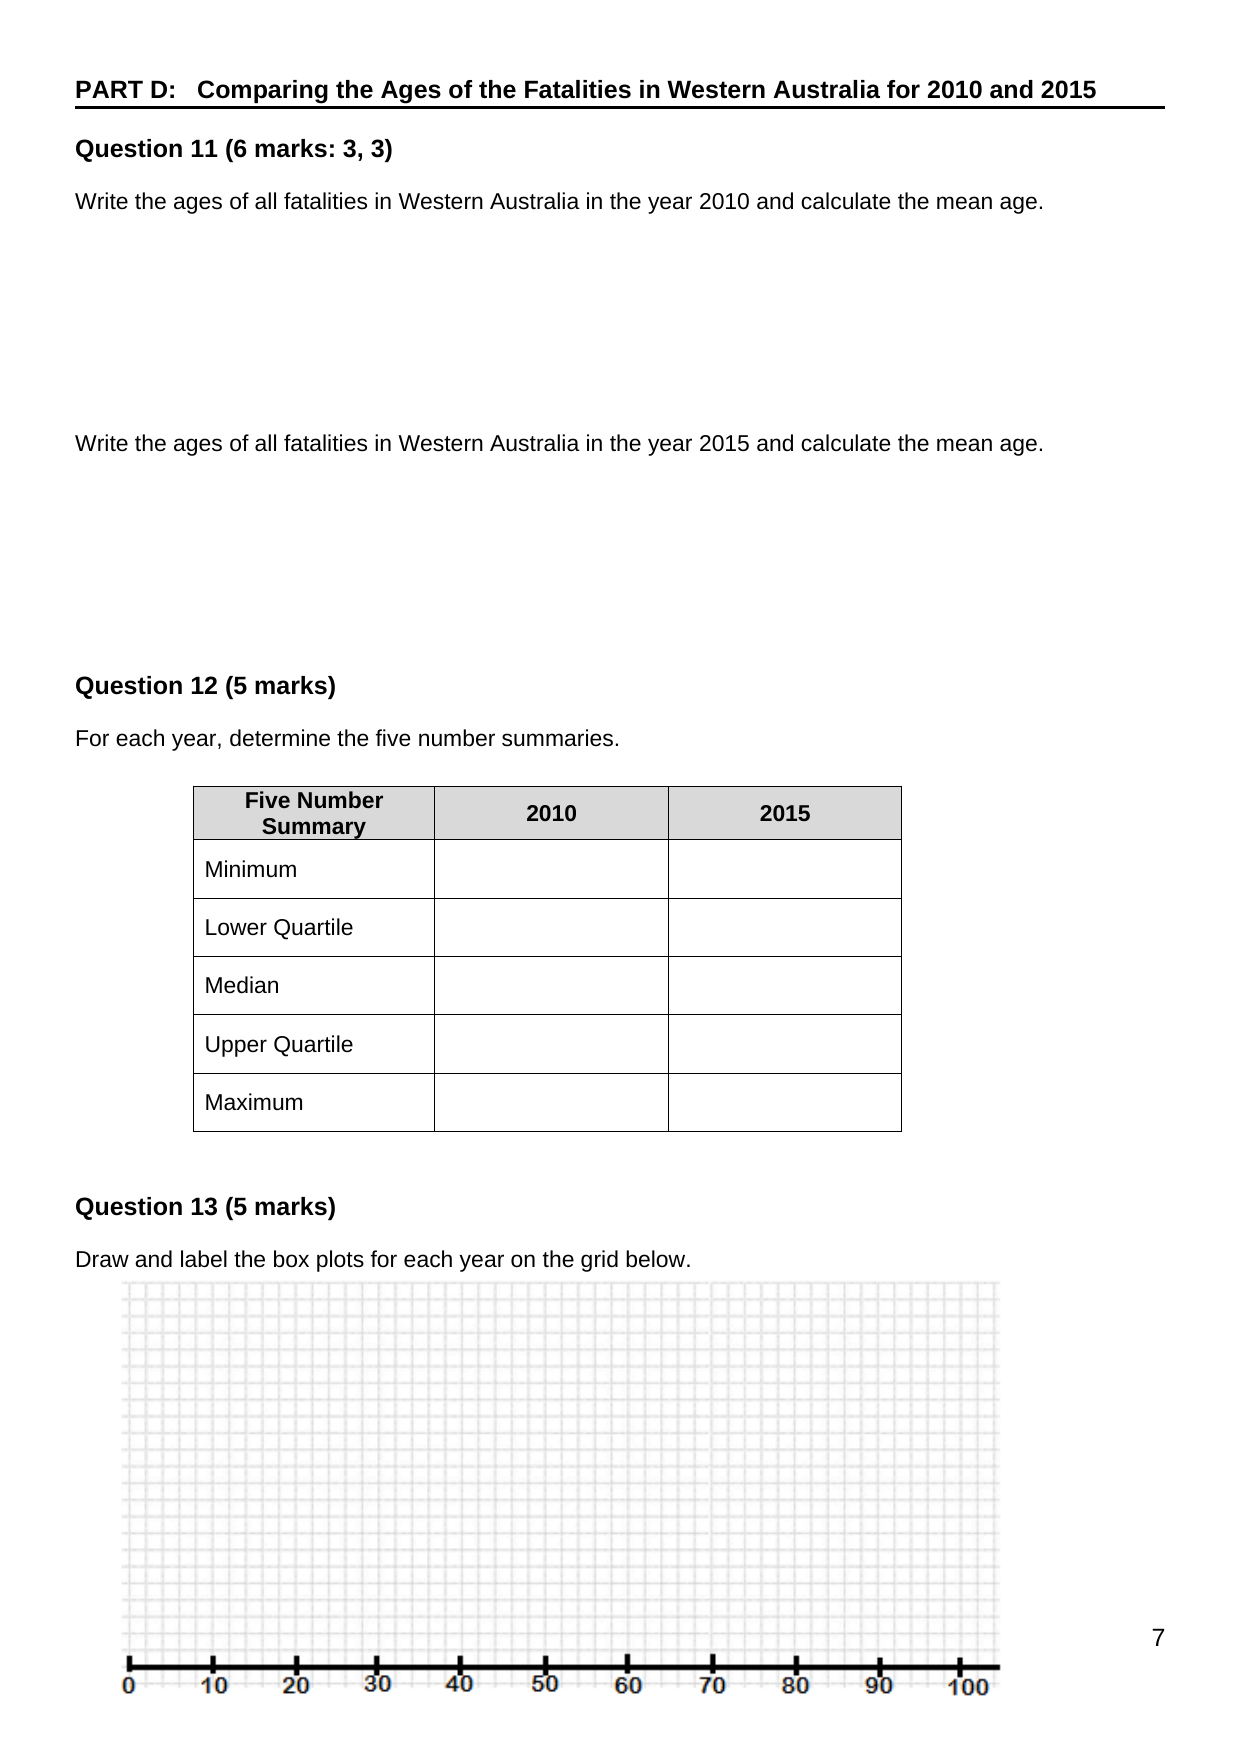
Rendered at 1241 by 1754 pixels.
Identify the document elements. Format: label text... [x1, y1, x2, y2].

table_header 2015 [669, 787, 901, 839]
table_cell [669, 1015, 901, 1073]
picture [113, 1279, 1004, 1708]
table_cell Upper Quartile [194, 1015, 434, 1073]
text For each year, determine the five number summaries. [75, 725, 1165, 751]
text PART D: Comparing the Ages of the Fatalities in Western Australia for 2010 and 2015 [75, 75, 1165, 106]
text Question 12 (5 marks) [75, 671, 1165, 700]
table_cell Median [194, 957, 434, 1014]
table_cell Maximum [194, 1074, 434, 1131]
table_cell [435, 1074, 668, 1131]
table_cell Minimum [194, 840, 434, 898]
text Question 11 (6 marks: 3, 3) [75, 134, 1165, 163]
table_cell [669, 957, 901, 1014]
table_cell [435, 899, 668, 956]
table_header 2010 [435, 787, 668, 839]
table_cell [435, 957, 668, 1014]
table_cell Lower Quartile [194, 899, 434, 956]
table_cell [435, 840, 668, 898]
table_cell [669, 840, 901, 898]
text Write the ages of all fatalities in Western Australia in the year 2010 and calculate the mean age. [75, 188, 1165, 214]
text Write the ages of all fatalities in Western Australia in the year 2015 and calculate the mean age. [75, 429, 1165, 456]
table_cell [669, 1074, 901, 1131]
table_cell [435, 1015, 668, 1073]
text Question 13 (5 marks) [75, 1192, 1165, 1221]
table_cell [669, 899, 901, 956]
text Draw and label the box plots for each year on the grid below. [75, 1246, 1165, 1273]
table_header Five Number Summary [194, 787, 434, 839]
